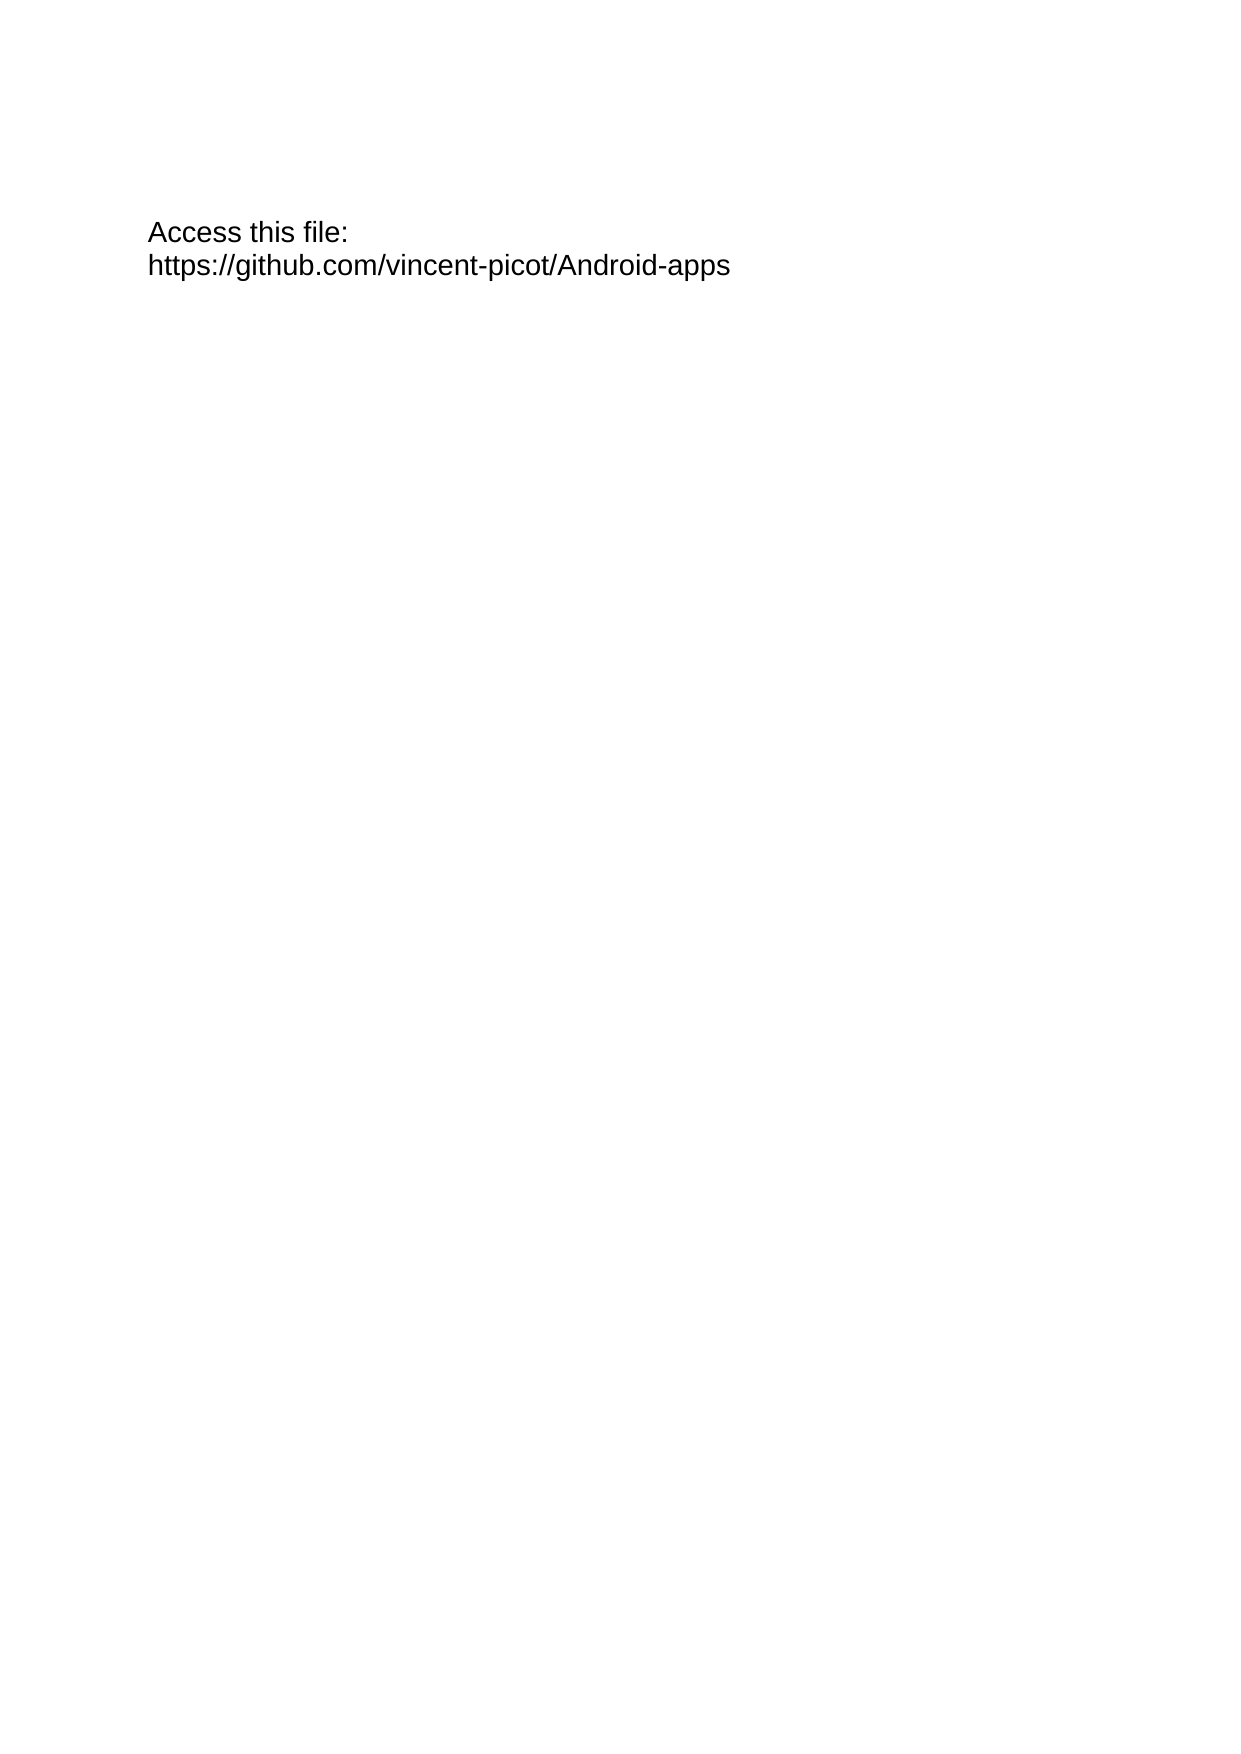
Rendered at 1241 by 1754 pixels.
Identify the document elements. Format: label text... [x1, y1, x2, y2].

text https://github.com/vincent-picot/Android-apps [148, 248, 1093, 282]
text Access this file: [148, 215, 1093, 248]
